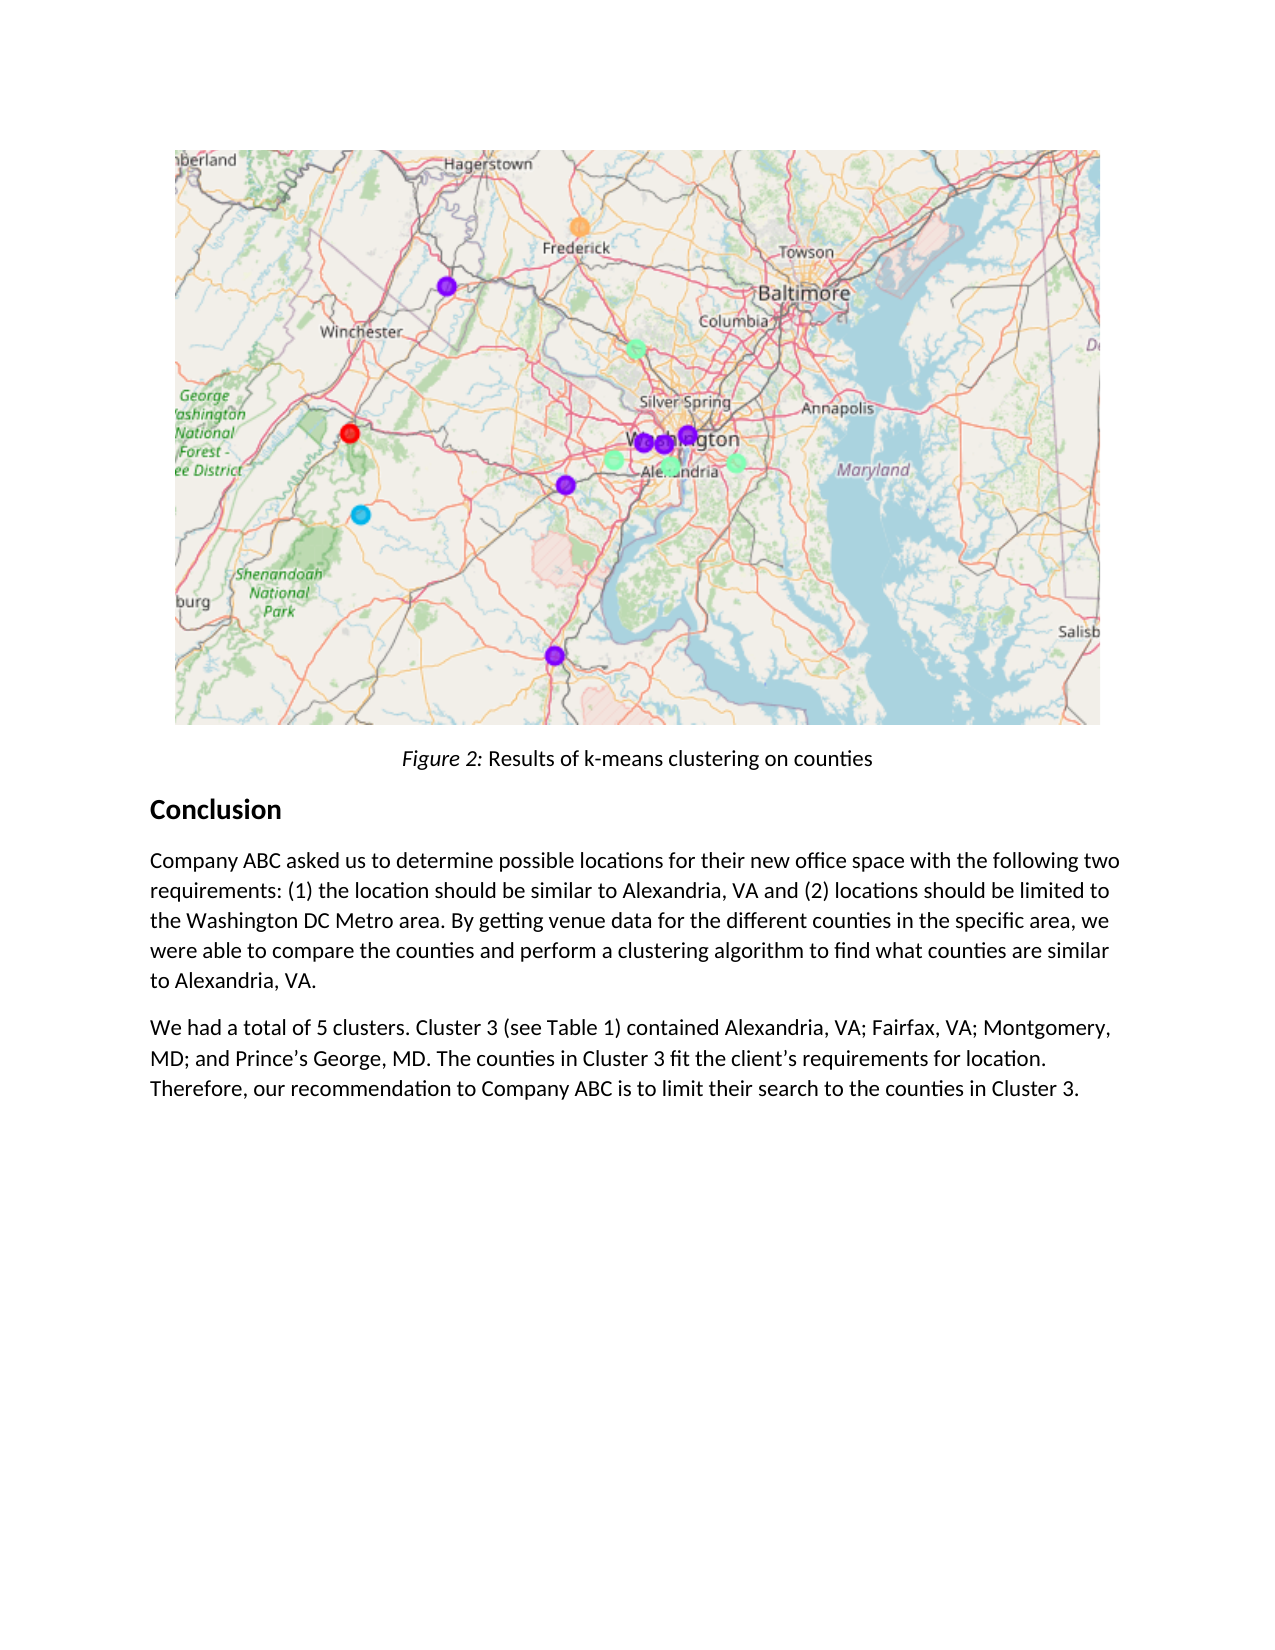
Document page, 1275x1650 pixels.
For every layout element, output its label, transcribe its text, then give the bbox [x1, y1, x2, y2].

text Company ABC asked us to determine possible locations for their new office space with the following two requirements: (1) the location should be similar to Alexandria, VA and (2) locations should be limited to the Washington DC Metro area. By getting venue data for the different counties in the specific area, we were able to compare the counties and perform a clustering algorithm to find what counties are similar to Alexandria, VA. [150, 846, 1125, 995]
picture [175, 150, 1100, 725]
text Figure 2: Results of k-means clustering on counties [150, 744, 1125, 772]
text Conclusion [150, 791, 1125, 826]
text We had a total of 5 clusters. Cluster 3 (see Table 1) contained Alexandria, VA; Fairfax, VA; Montgomery, MD; and Prince’s George, MD. The counties in Cluster 3 fit the client’s requirements for location. Therefore, our recommendation to Company ABC is to limit their search to the counties in Cluster 3. [150, 1013, 1125, 1102]
